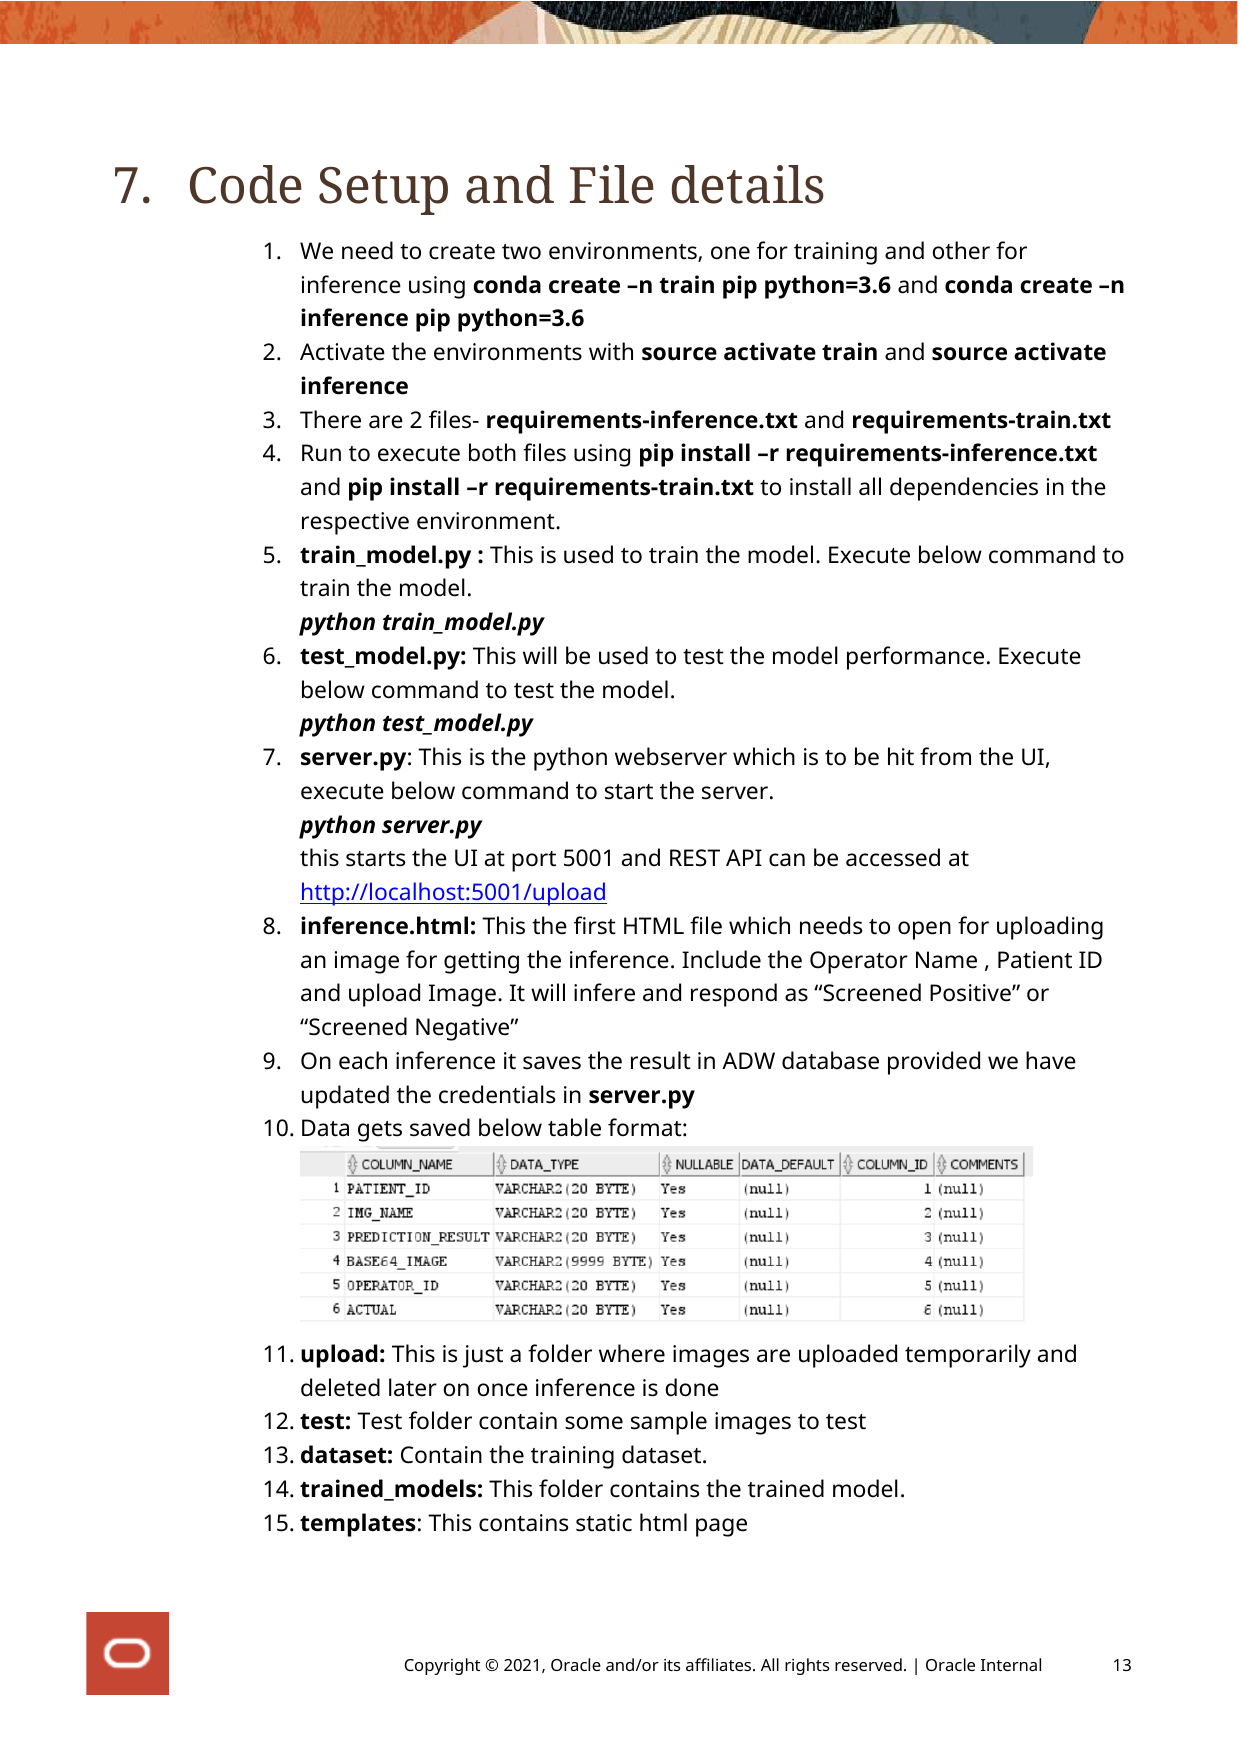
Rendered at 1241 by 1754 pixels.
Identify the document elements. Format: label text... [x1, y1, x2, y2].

list python train_model.py [300, 606, 1128, 637]
picture [0, 1, 1238, 44]
picture [300, 1146, 1034, 1336]
list Run to execute both files using pip install –r requirements-inference.txt and pip install –r requirements-train.txt to install all dependencies in the respective environment. [262, 437, 1128, 536]
list train_model.py : This is used to train the model. Execute below command to train the model. [262, 538, 1128, 603]
list Data gets saved below table format: [262, 1112, 1128, 1143]
list test_model.py: This will be used to test the model performance. Execute below command to test the model. [262, 640, 1128, 705]
list server.py: This is the python webserver which is to be hit from the UI, execute below command to start the server. [262, 741, 1128, 806]
list We need to create two environments, one for training and other for inference using conda create –n train pip python=3.6 and conda create –n inference pip python=3.6 [262, 235, 1128, 333]
list this starts the UI at port 5001 and REST API can be accessed at http://localhost:5001/upload [300, 842, 1128, 907]
list There are 2 files- requirements-inference.txt and requirements-train.txt [262, 403, 1128, 435]
list python server.py [300, 808, 1128, 840]
list trained_models: This folder contains the trained model. [262, 1473, 1128, 1504]
list On each inference it saves the result in ADW database provided we have updated the credentials in server.py [262, 1045, 1128, 1110]
list upload: This is just a folder where images are uploaded temporarily and deleted later on once inference is done [262, 1338, 1128, 1403]
subtitle Code Setup and File details [112, 150, 1128, 218]
list dataset: Contain the training dataset. [262, 1439, 1128, 1470]
list test: Test folder contain some sample images to test [262, 1405, 1128, 1437]
list python test_model.py [300, 707, 1128, 738]
list inference.html: This the first HTML file which needs to open for uploading an image for getting the inference. Include the Operator Name , Patient ID and upload Image. It will infere and respond as “Screened Positive” or “Screened Negative” [262, 910, 1128, 1042]
picture [86, 1612, 169, 1695]
list Activate the environments with source activate train and source activate inference [262, 336, 1128, 401]
list templates: This contains static html page [262, 1507, 1128, 1538]
